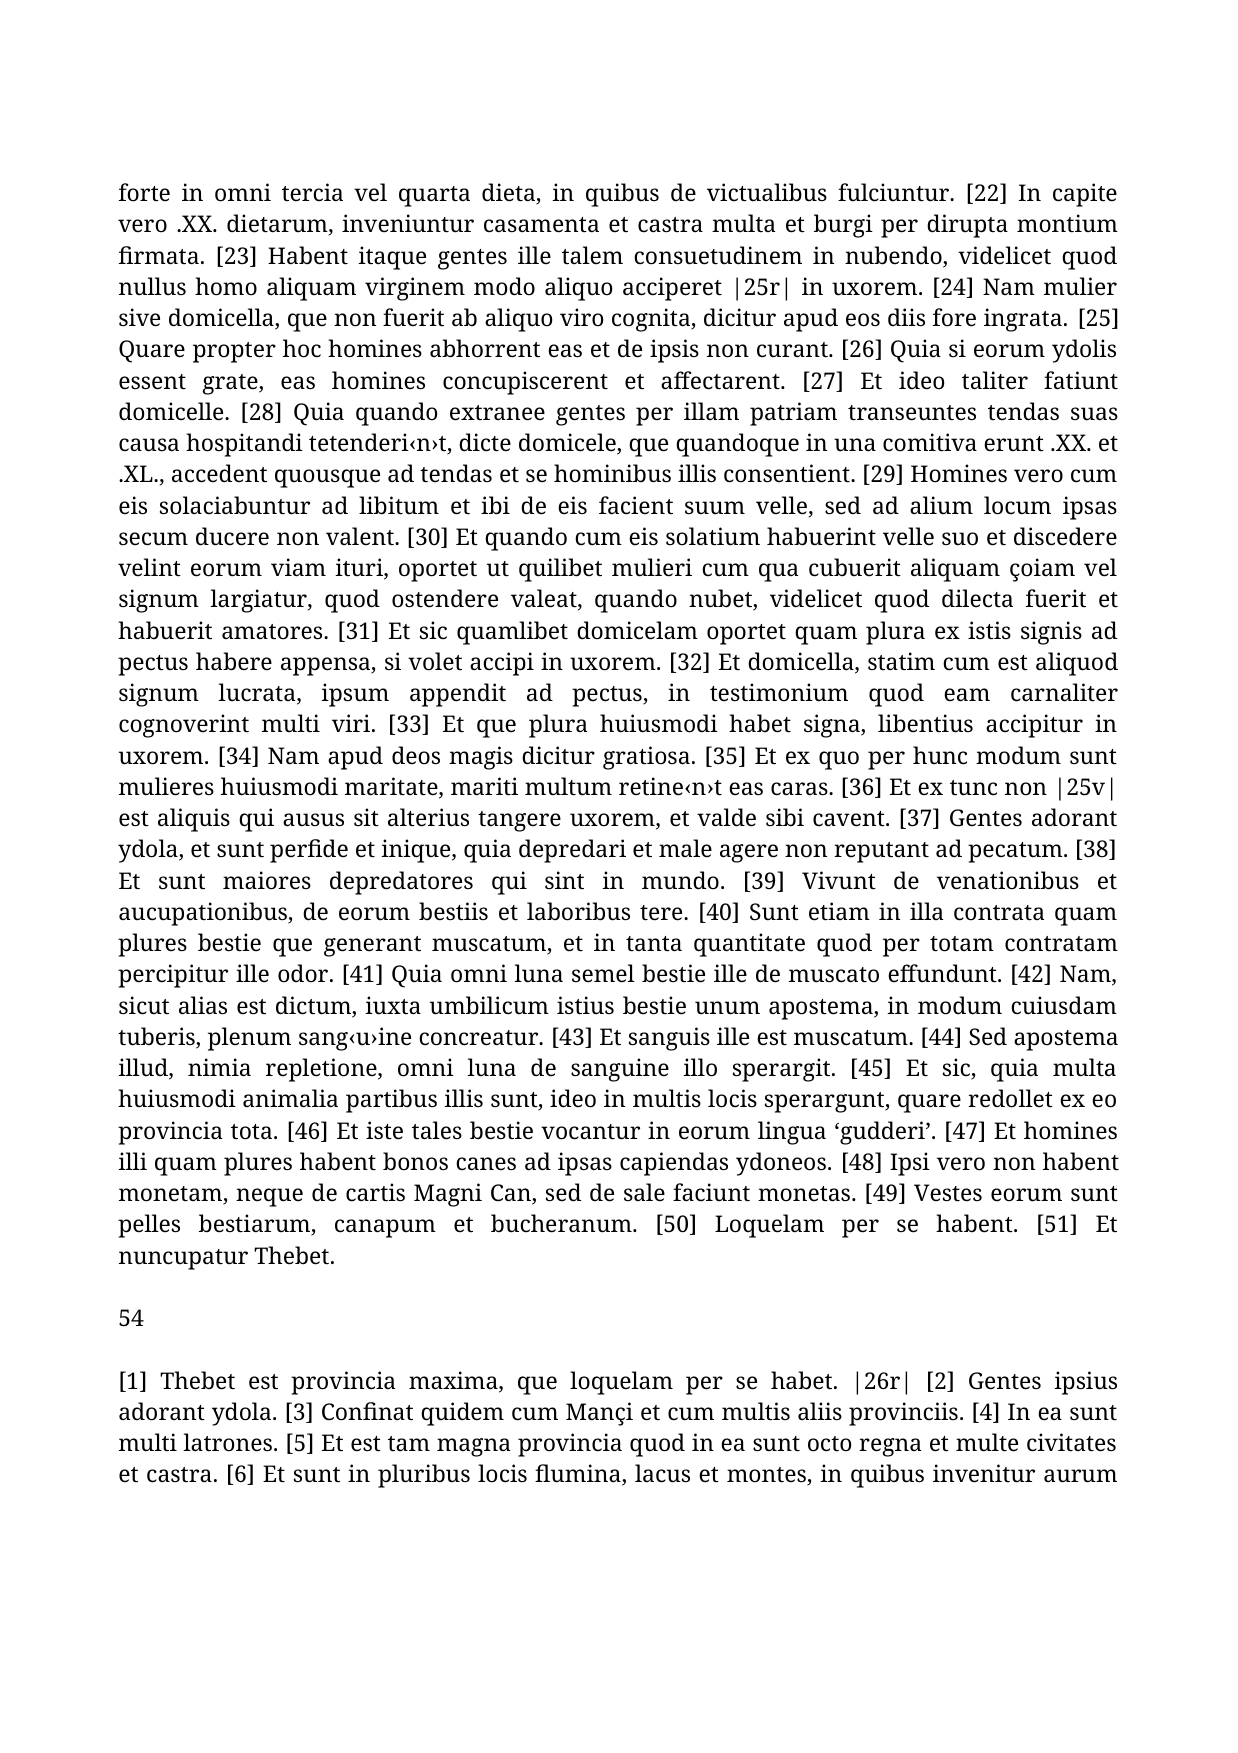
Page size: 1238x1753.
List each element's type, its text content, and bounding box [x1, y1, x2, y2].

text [118, 177, 1119, 1271]
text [118, 1365, 1119, 1490]
text 54 [118, 1302, 1119, 1333]
